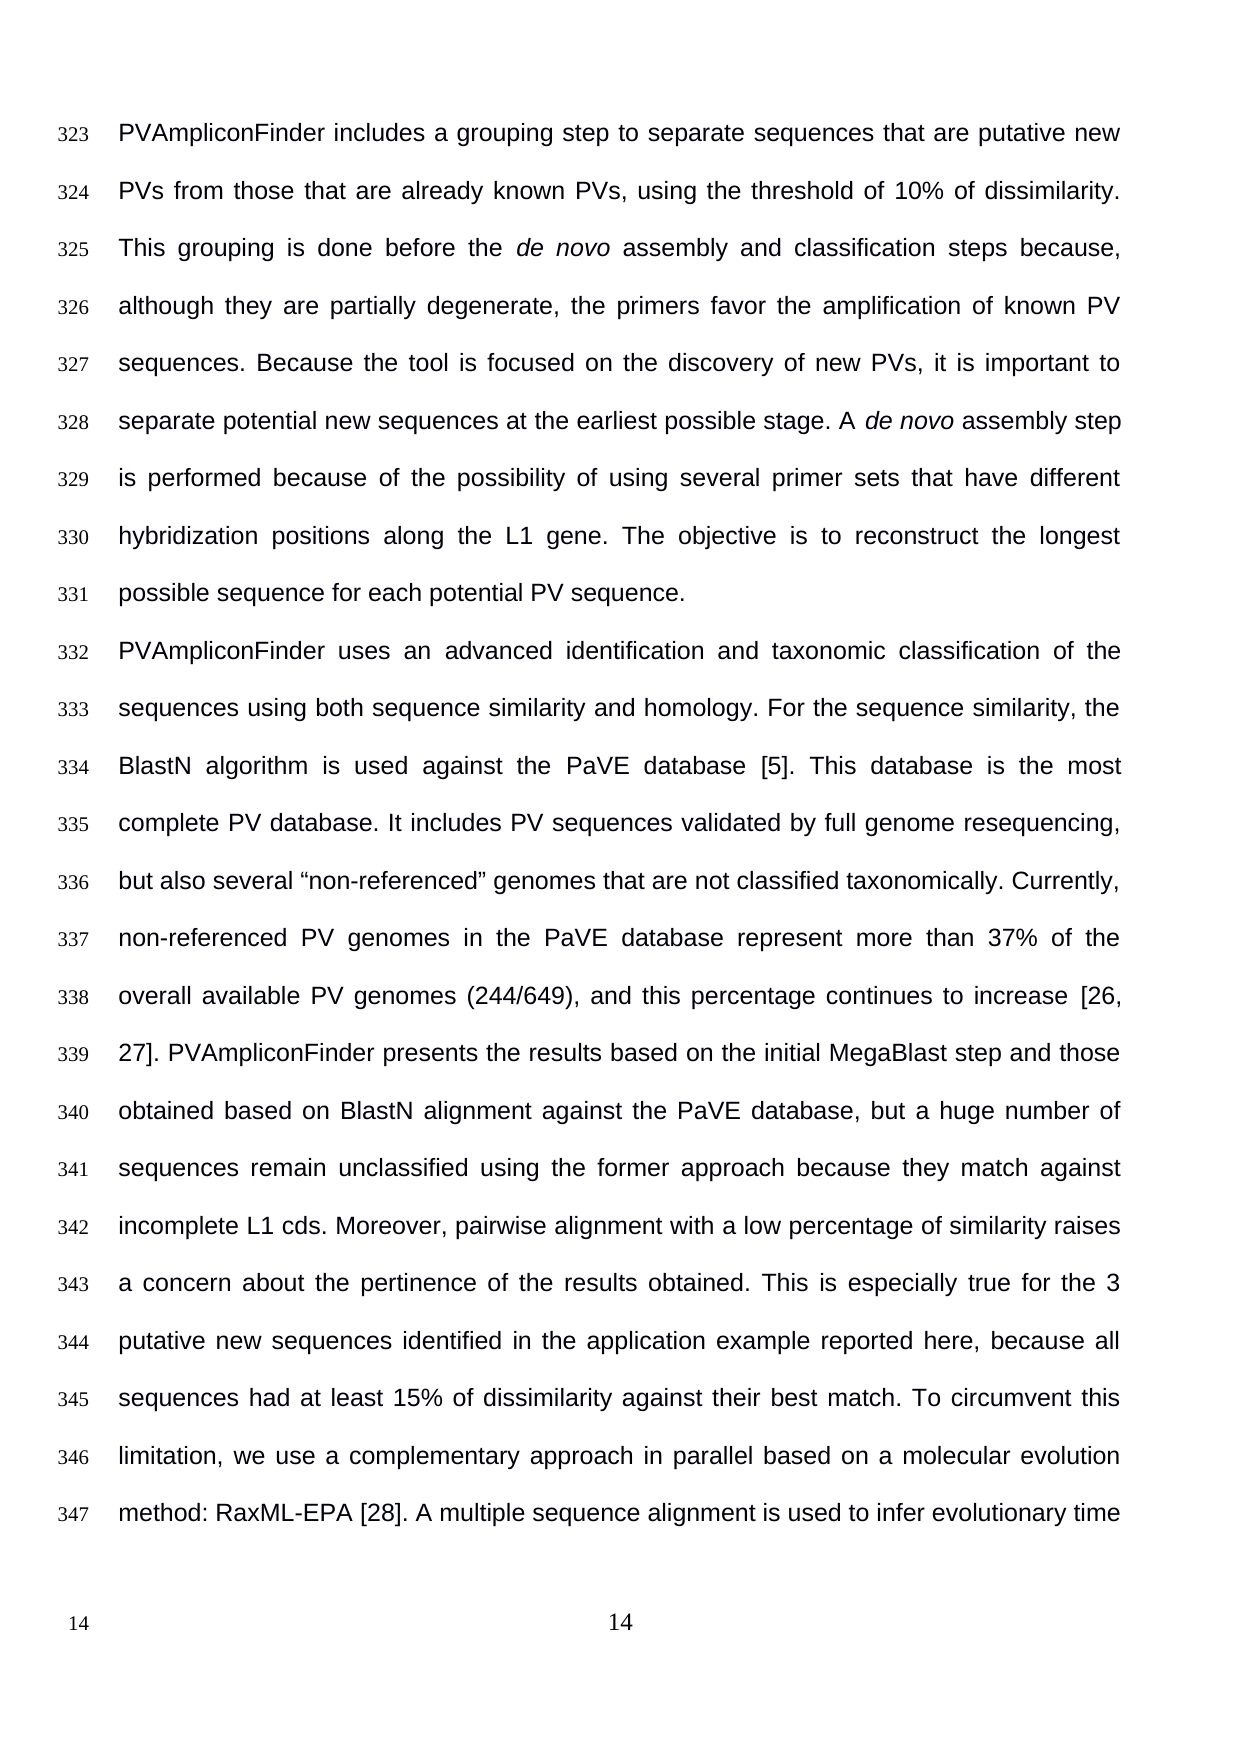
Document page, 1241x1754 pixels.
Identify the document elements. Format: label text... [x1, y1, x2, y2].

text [118, 636, 1122, 1527]
text PVAmpliconFinder includes a grouping step to separate sequences that are putative new PVs from those that are already known PVs, using the threshold of 10% of dissimilarity. This grouping is done before the de novo assembly and classification steps because, although they are partially degenerate, the primers favor the amplification of known PV sequences. Because the tool is focused on the discovery of new PVs, it is important to separate potential new sequences at the earliest possible stage. A de novo assembly step is performed because of the possibility of using several primer sets that have different hybridization positions along the L1 gene. The objective is to reconstruct the longest possible sequence for each potential PV sequence. [118, 118, 1122, 607]
